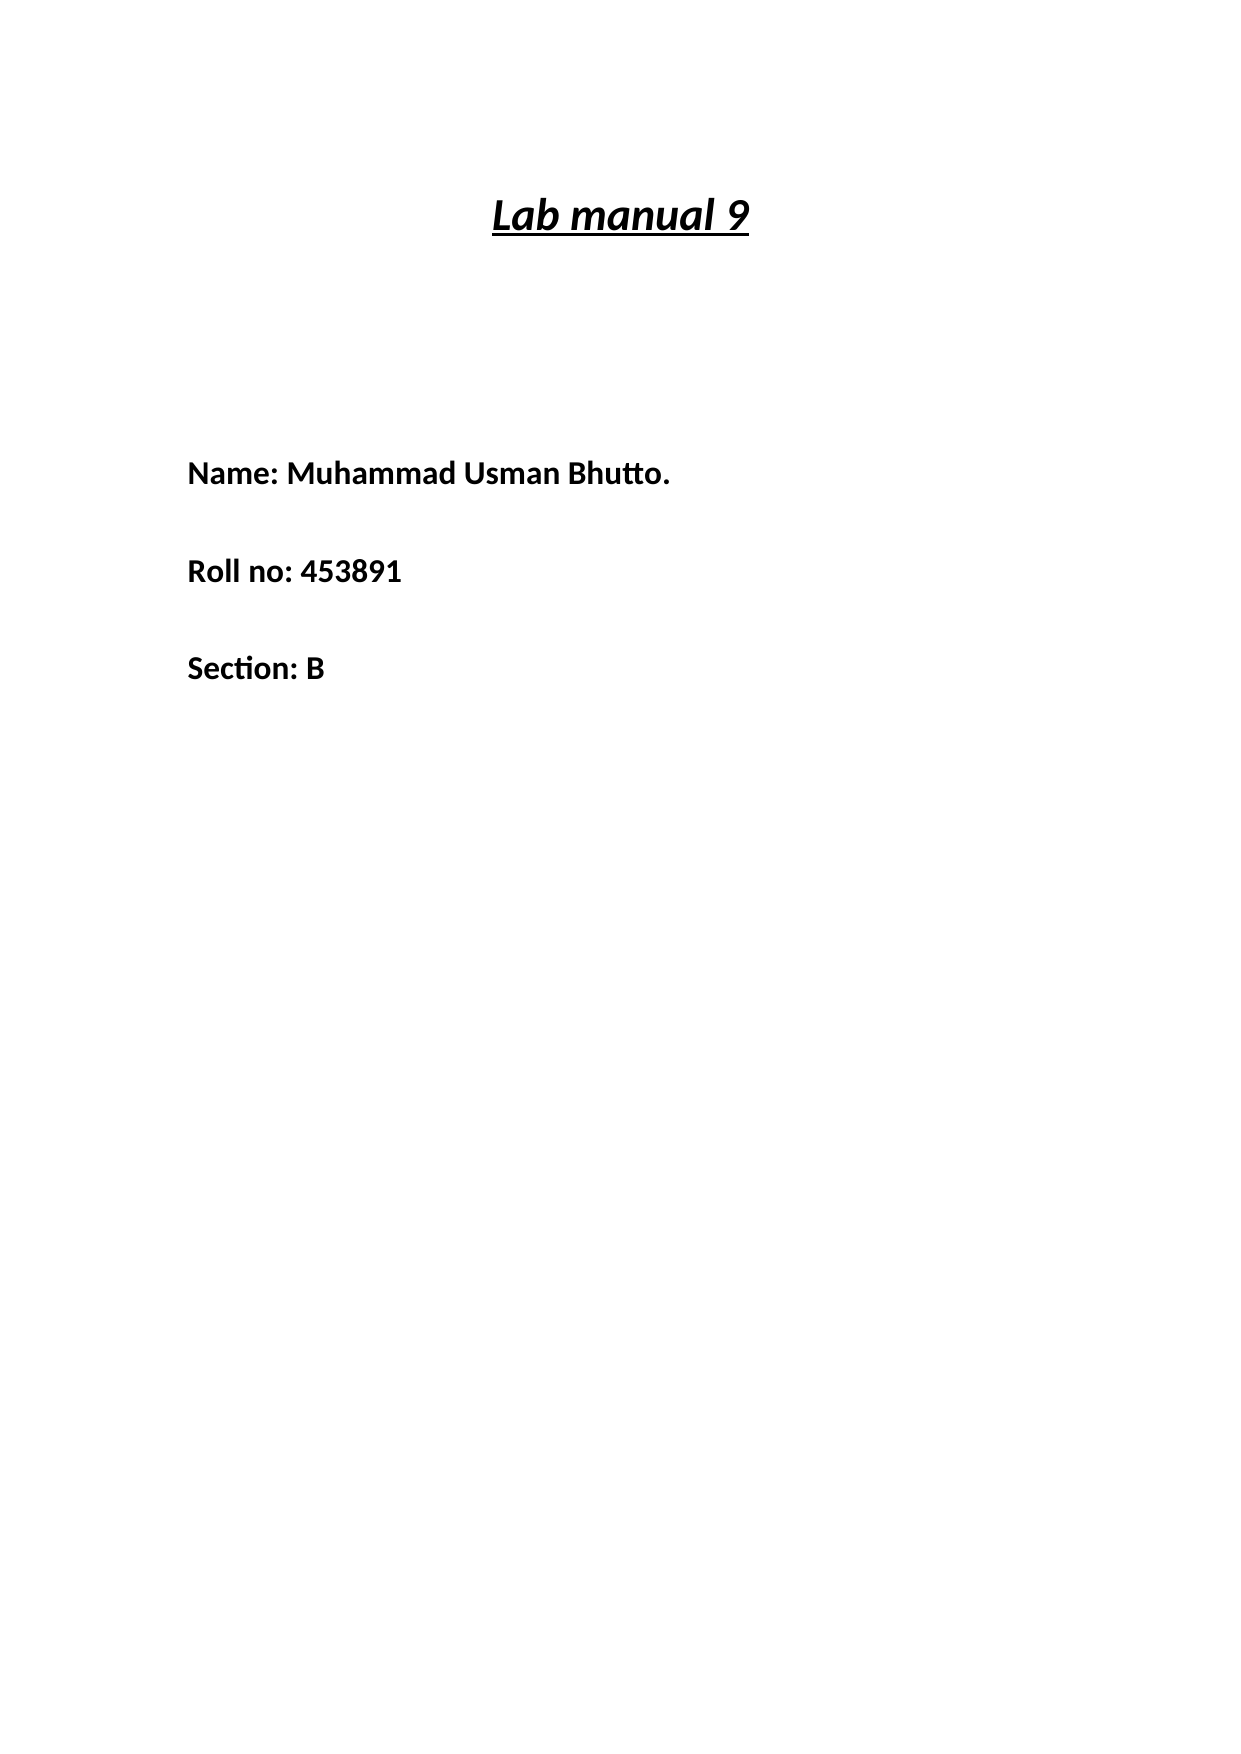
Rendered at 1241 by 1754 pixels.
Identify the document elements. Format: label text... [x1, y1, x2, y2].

subtitle Roll no: 453891 [187, 549, 1053, 590]
subtitle Section: B [187, 647, 1053, 688]
subtitle Lab manual 9 [187, 185, 1053, 241]
subtitle Name: Muhammad Usman Bhutto. [187, 452, 1053, 493]
